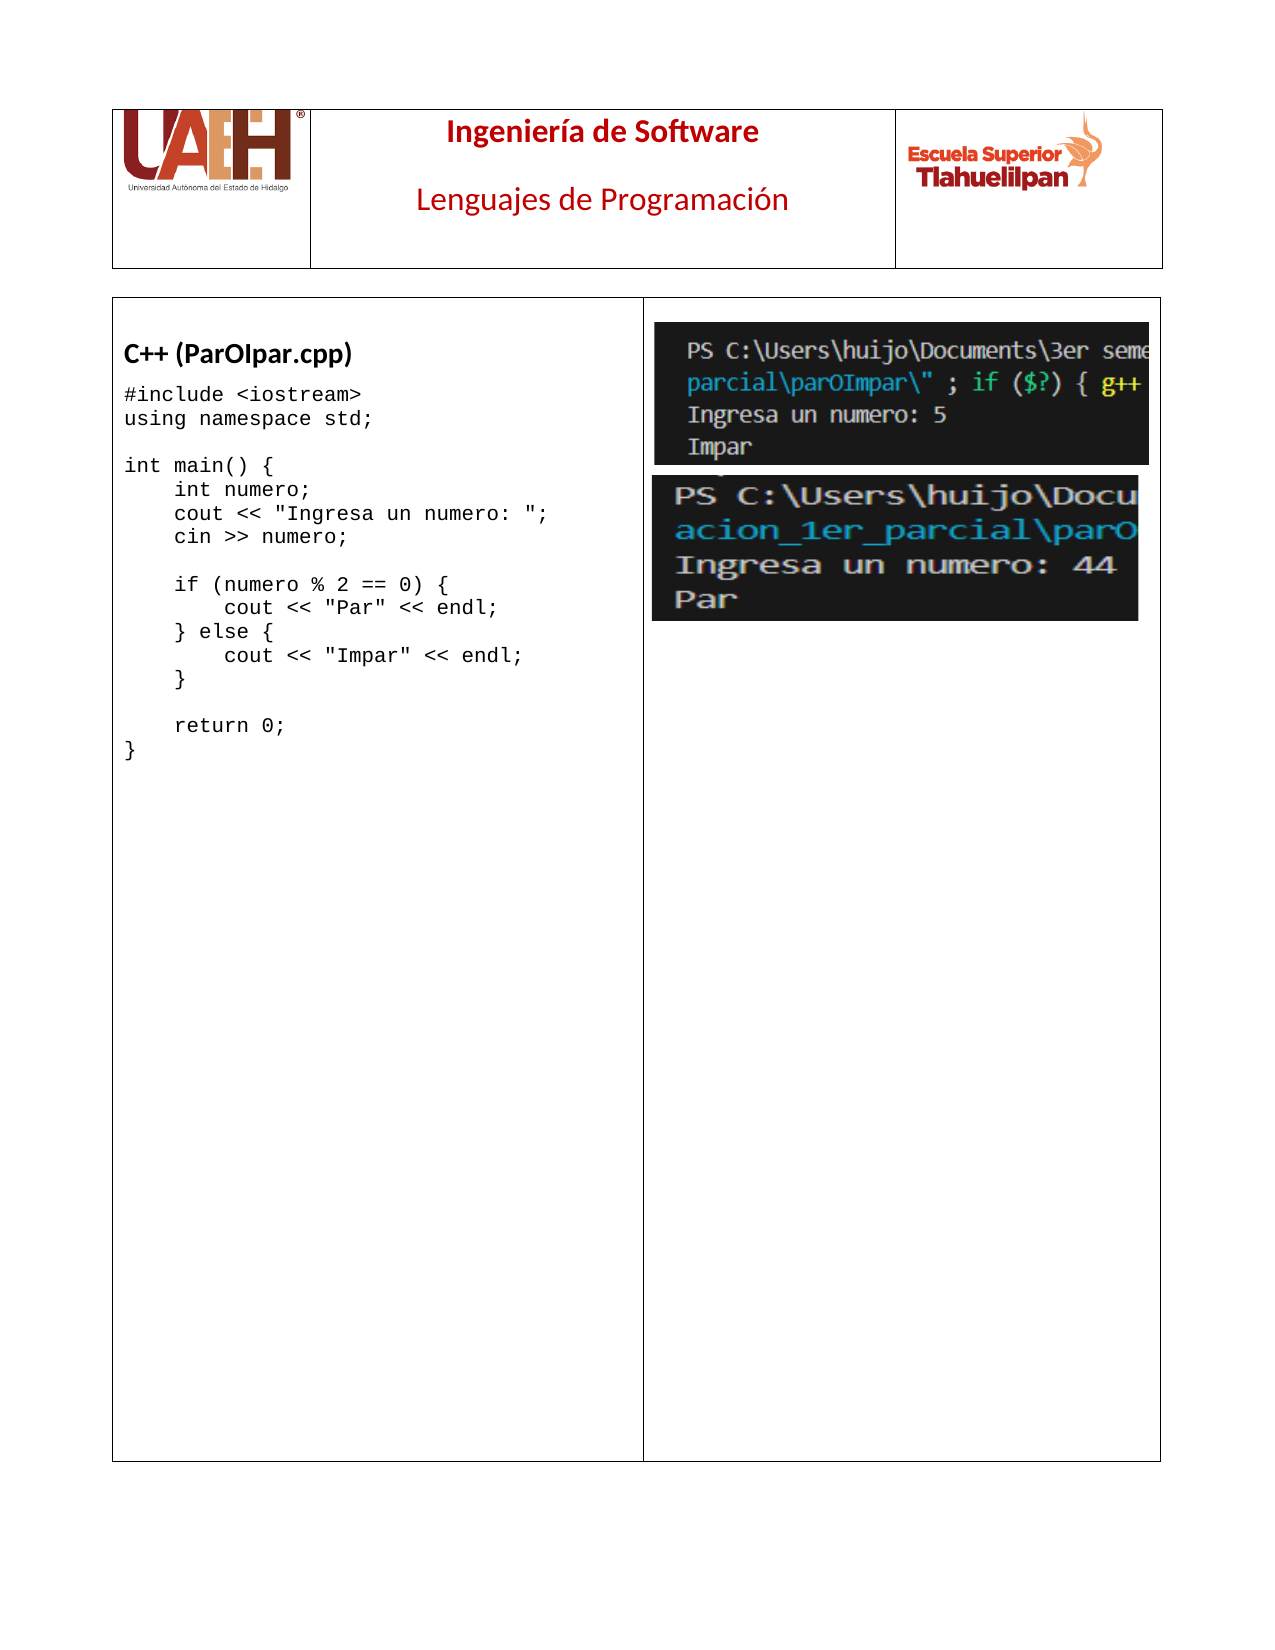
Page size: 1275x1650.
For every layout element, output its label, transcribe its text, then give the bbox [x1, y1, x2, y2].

table_cell [644, 298, 1160, 1461]
picture [906, 110, 1103, 191]
picture [123, 110, 305, 192]
